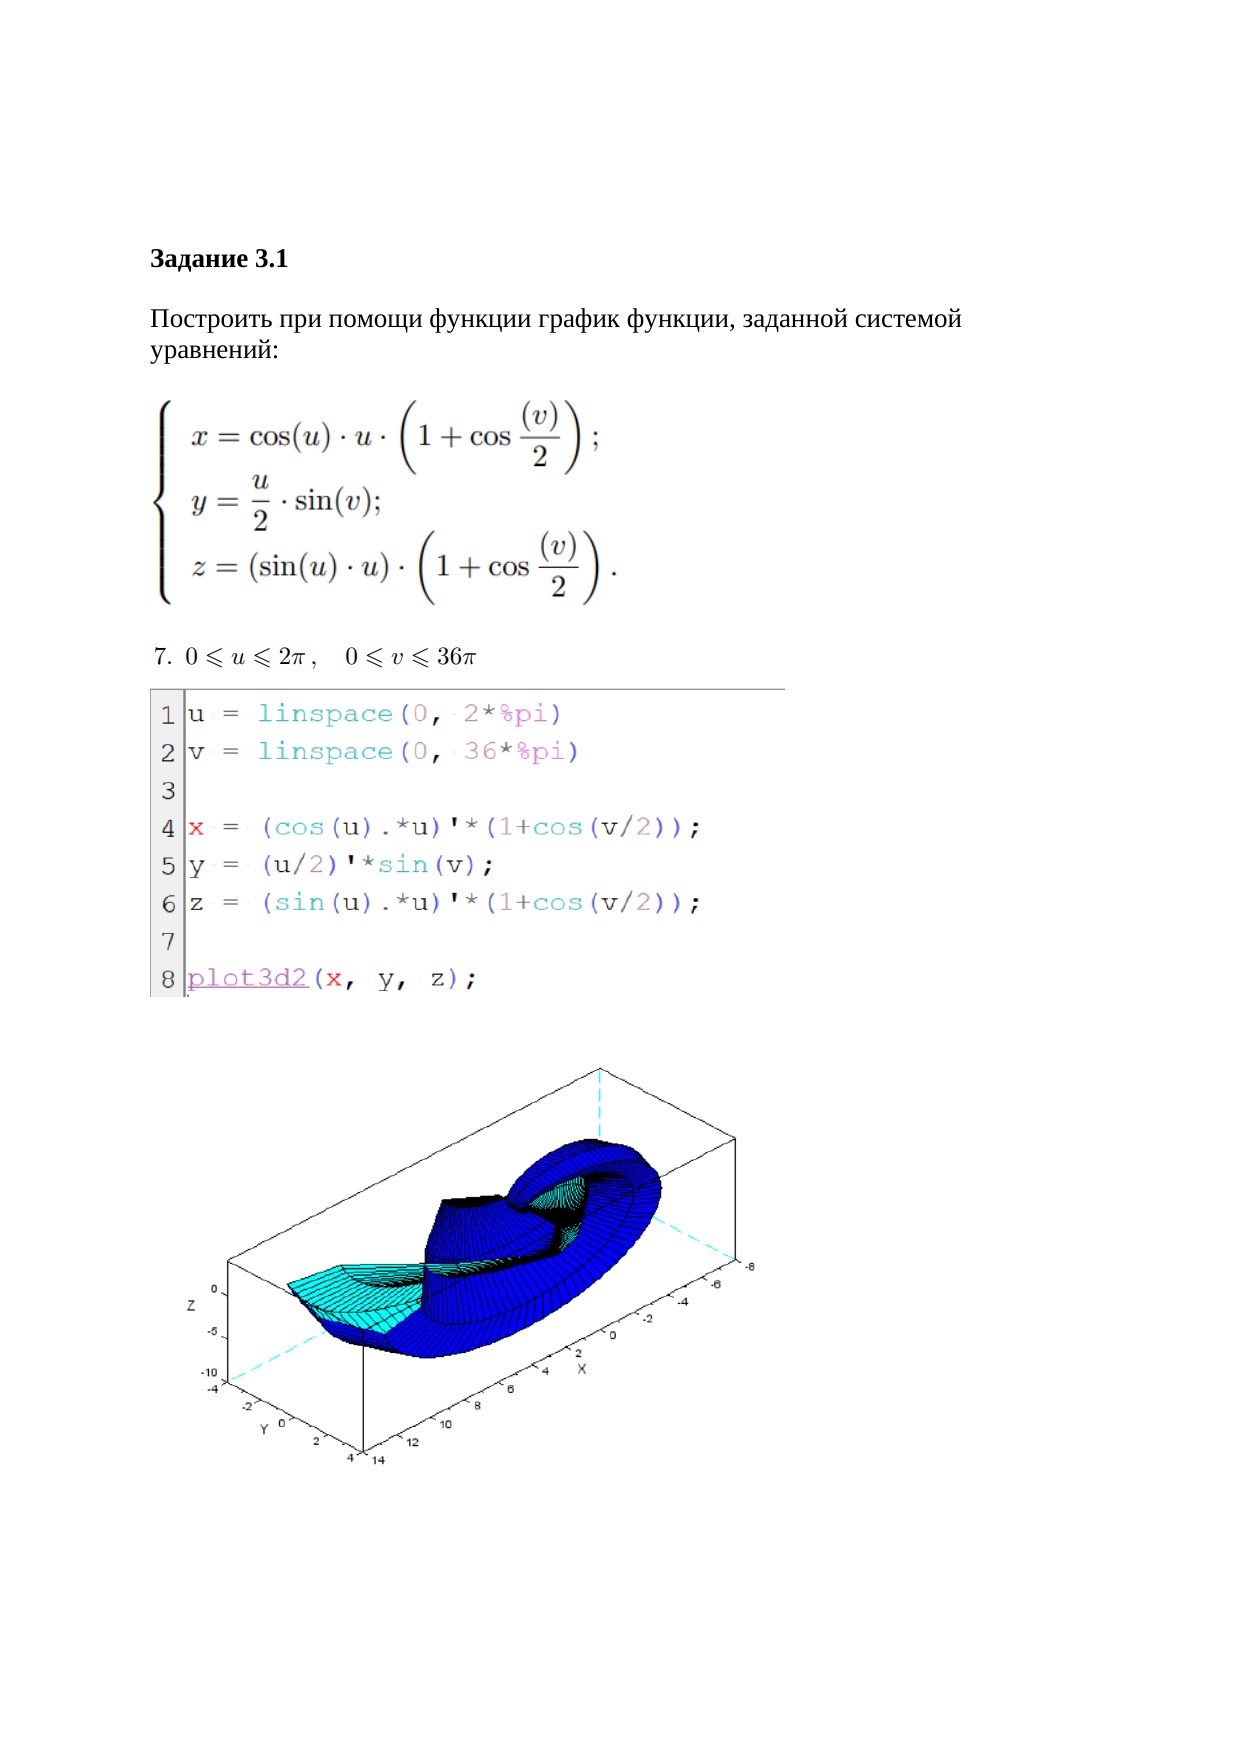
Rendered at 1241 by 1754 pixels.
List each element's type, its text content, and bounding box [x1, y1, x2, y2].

picture [150, 688, 786, 997]
picture [150, 393, 623, 609]
picture [150, 637, 490, 681]
subtitle Построить при помощи функции график функции, заданной системой уравнений: [150, 302, 1090, 364]
picture [150, 1030, 809, 1507]
subtitle Задание 3.1 [150, 242, 1090, 273]
